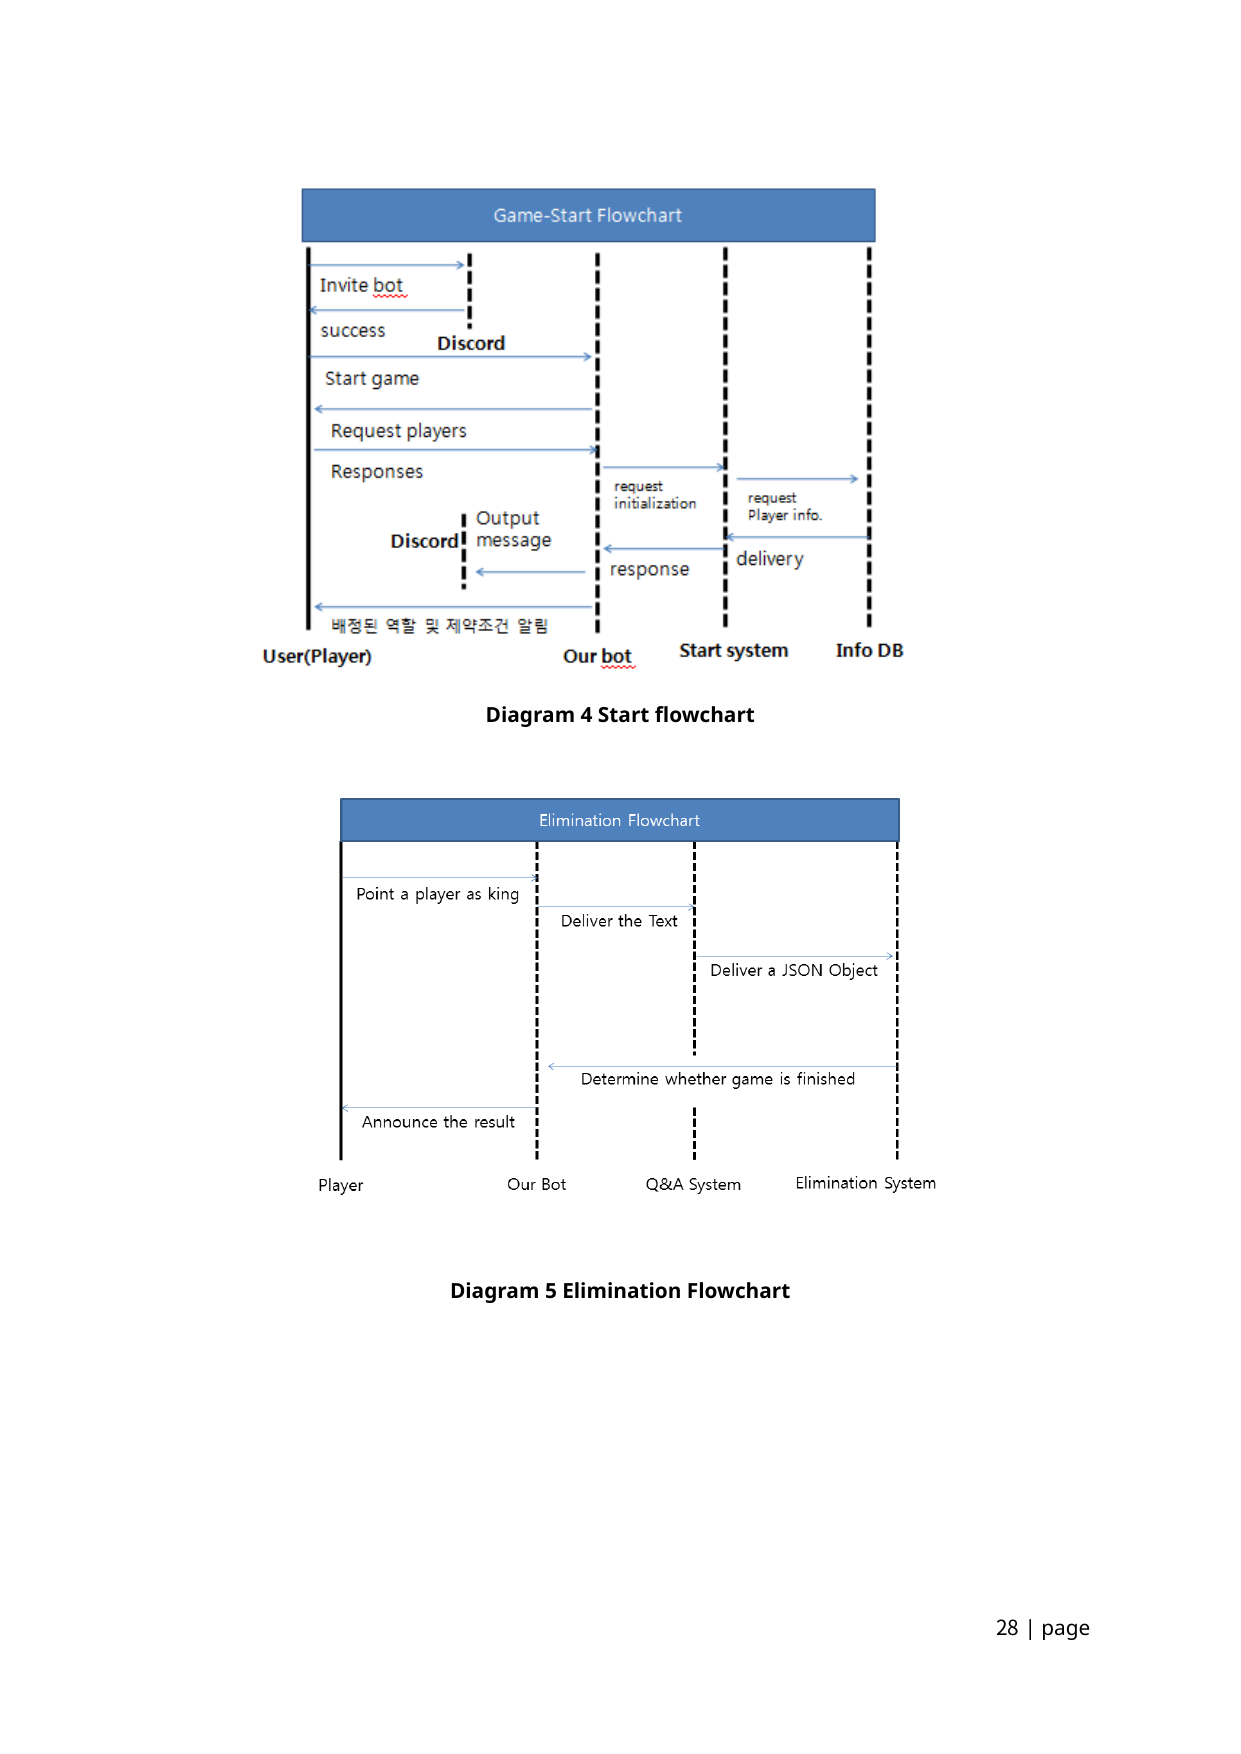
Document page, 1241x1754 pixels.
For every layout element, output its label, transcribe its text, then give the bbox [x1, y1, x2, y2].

picture [238, 177, 934, 676]
text Diagram 4 Start flowchart [150, 700, 1090, 728]
picture [288, 753, 953, 1252]
